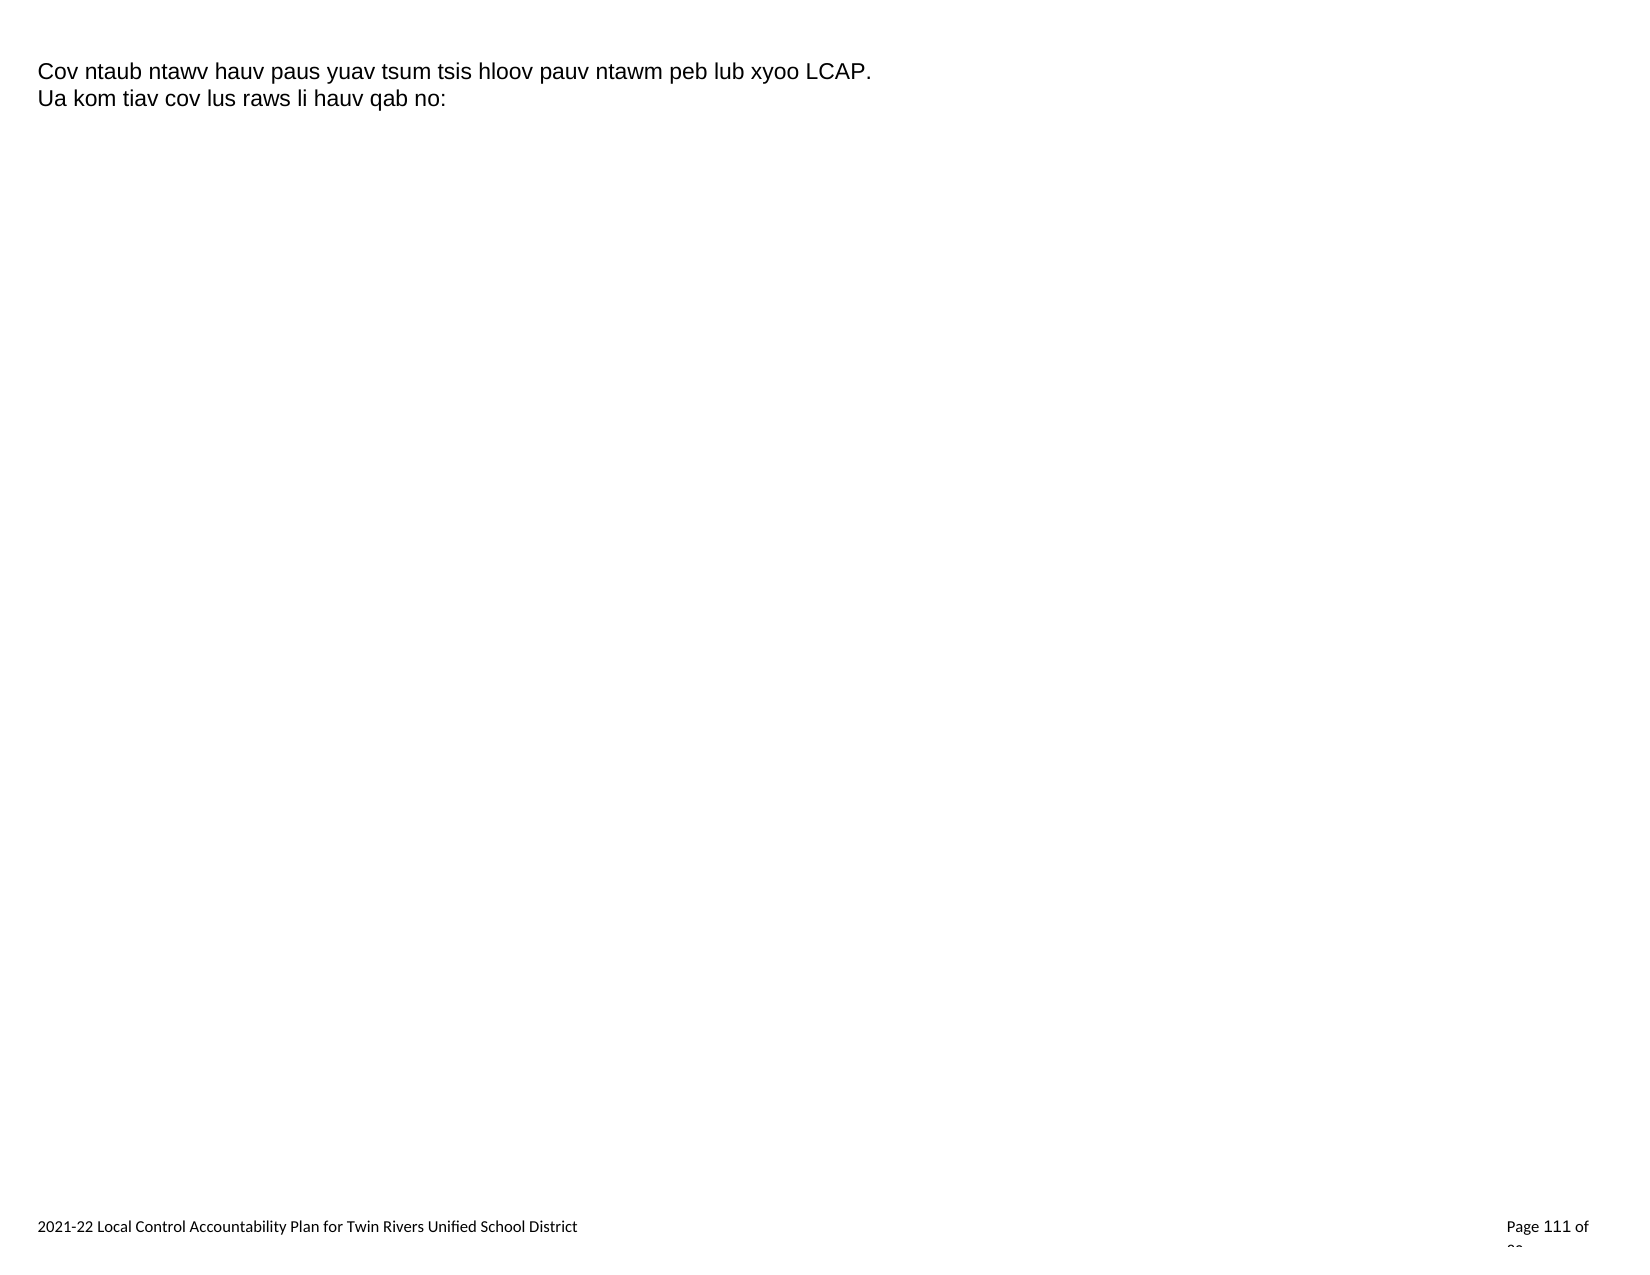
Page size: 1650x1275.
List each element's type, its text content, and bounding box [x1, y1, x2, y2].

text Cov ntaub ntawv hauv paus yuav tsum tsis hloov pauv ntawm peb lub xyoo LCAP. [37, 58, 1592, 85]
text Ua kom tiav cov lus raws li hauv qab no: [37, 85, 1592, 111]
